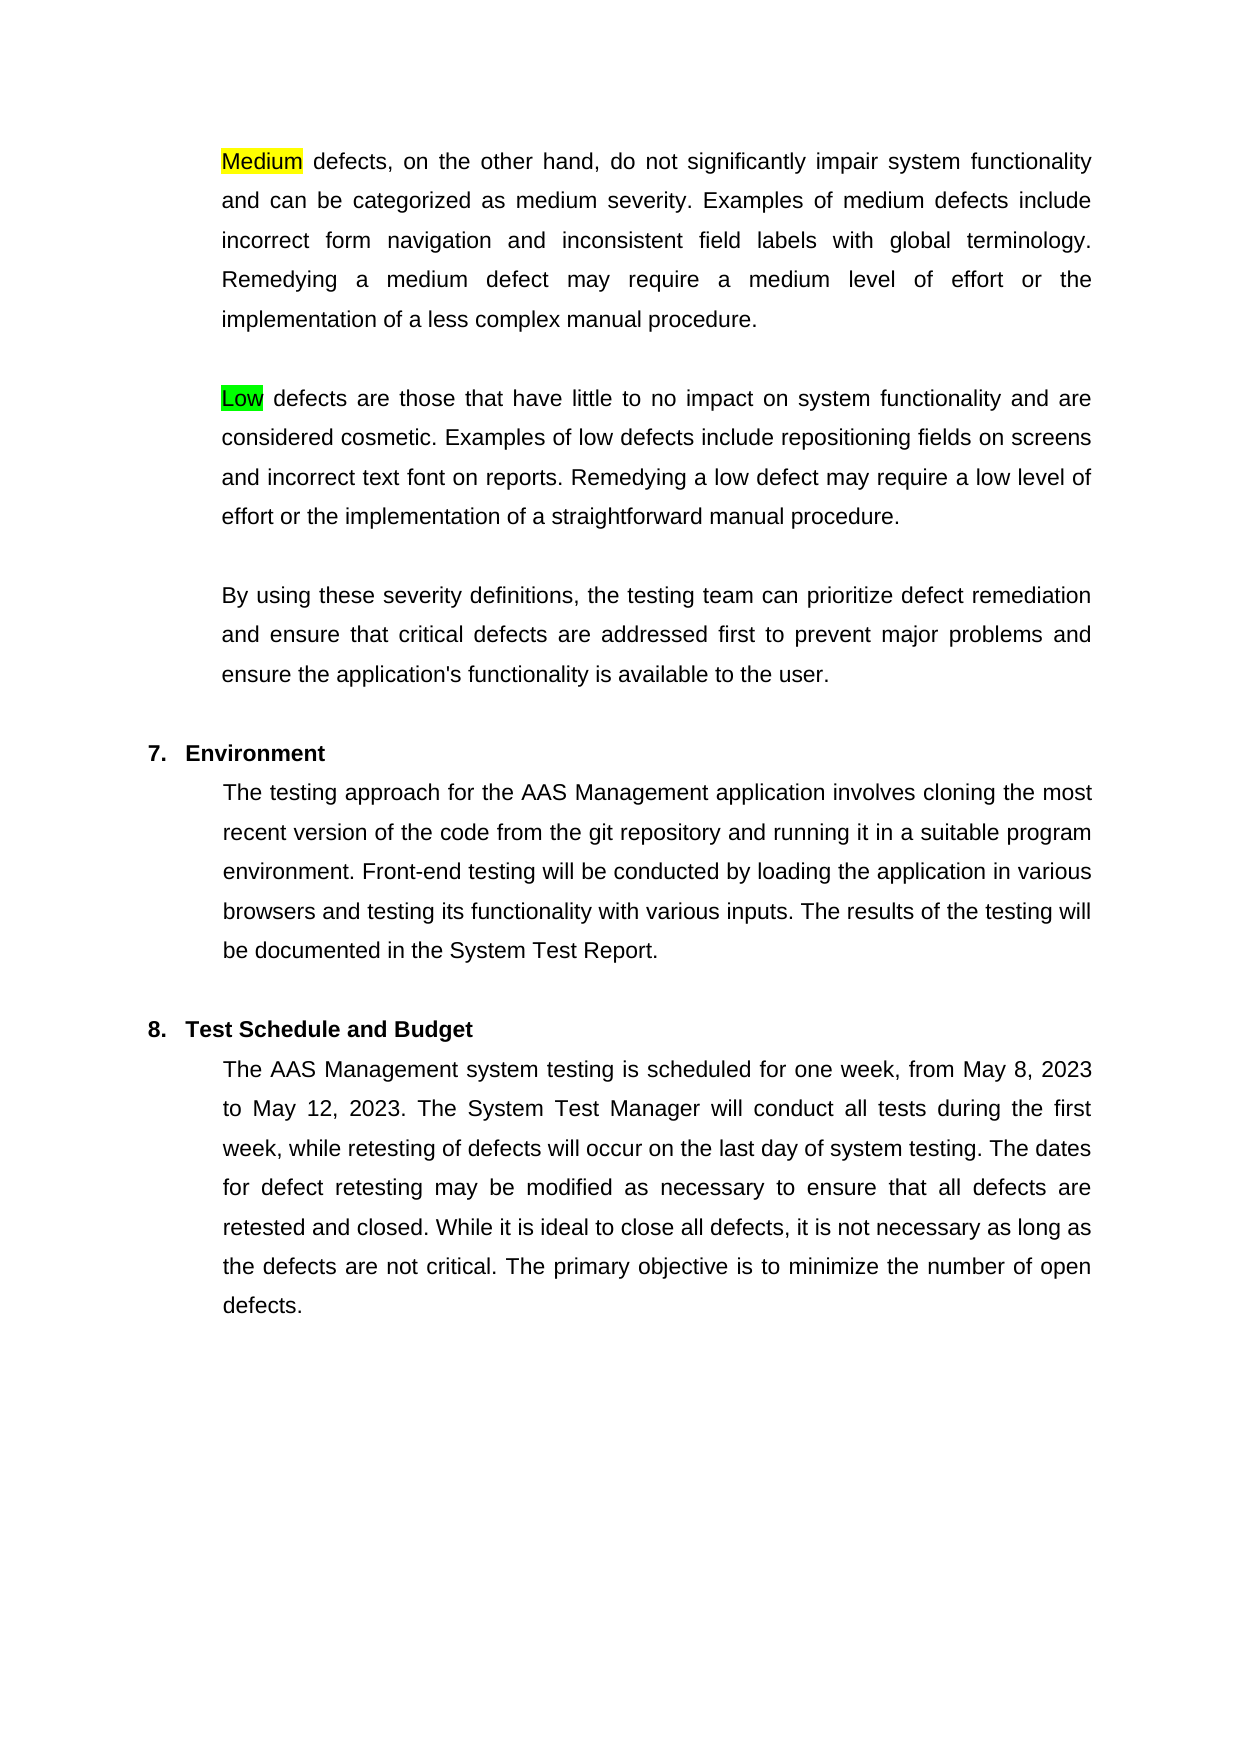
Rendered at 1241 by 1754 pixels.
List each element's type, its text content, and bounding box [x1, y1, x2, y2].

list The AAS Management system testing is scheduled for one week, from May 8, 2023 to May 12, 2023. The System Test Manager will conduct all tests during the first week, while retesting of defects will occur on the last day of system testing. The dates for defect retesting may be modified as necessary to ensure that all defects are retested and closed. While it is ideal to close all defects, it is not necessary as long as the defects are not critical. The primary objective is to minimize the number of open defects. [223, 1056, 1093, 1319]
list Test Schedule and Budget [148, 1016, 1093, 1042]
list Environment [148, 740, 1093, 766]
list The testing approach for the AAS Management application involves cloning the most recent version of the code from the git repository and running it in a suitable program environment. Front-end testing will be conducted by loading the application in various browsers and testing its functionality with various inputs. The results of the testing will be documented in the System Test Report. [223, 779, 1093, 963]
text Low defects are those that have little to no impact on system functionality and are considered cosmetic. Examples of low defects include repositioning fields on screens and incorrect text font on reports. Remedying a low defect may require a low level of effort or the implementation of a straightforward manual procedure. [221, 384, 1093, 529]
text Medium defects, on the other hand, do not significantly impair system functionality and can be categorized as medium severity. Examples of medium defects include incorrect form navigation and inconsistent field labels with global terminology. Remedying a medium defect may require a medium level of effort or the implementation of a less complex manual procedure. [221, 148, 1093, 332]
text By using these severity definitions, the testing team can prioritize defect remediation and ensure that critical defects are addressed first to prevent major problems and ensure the application's functionality is available to the user. [221, 582, 1093, 687]
